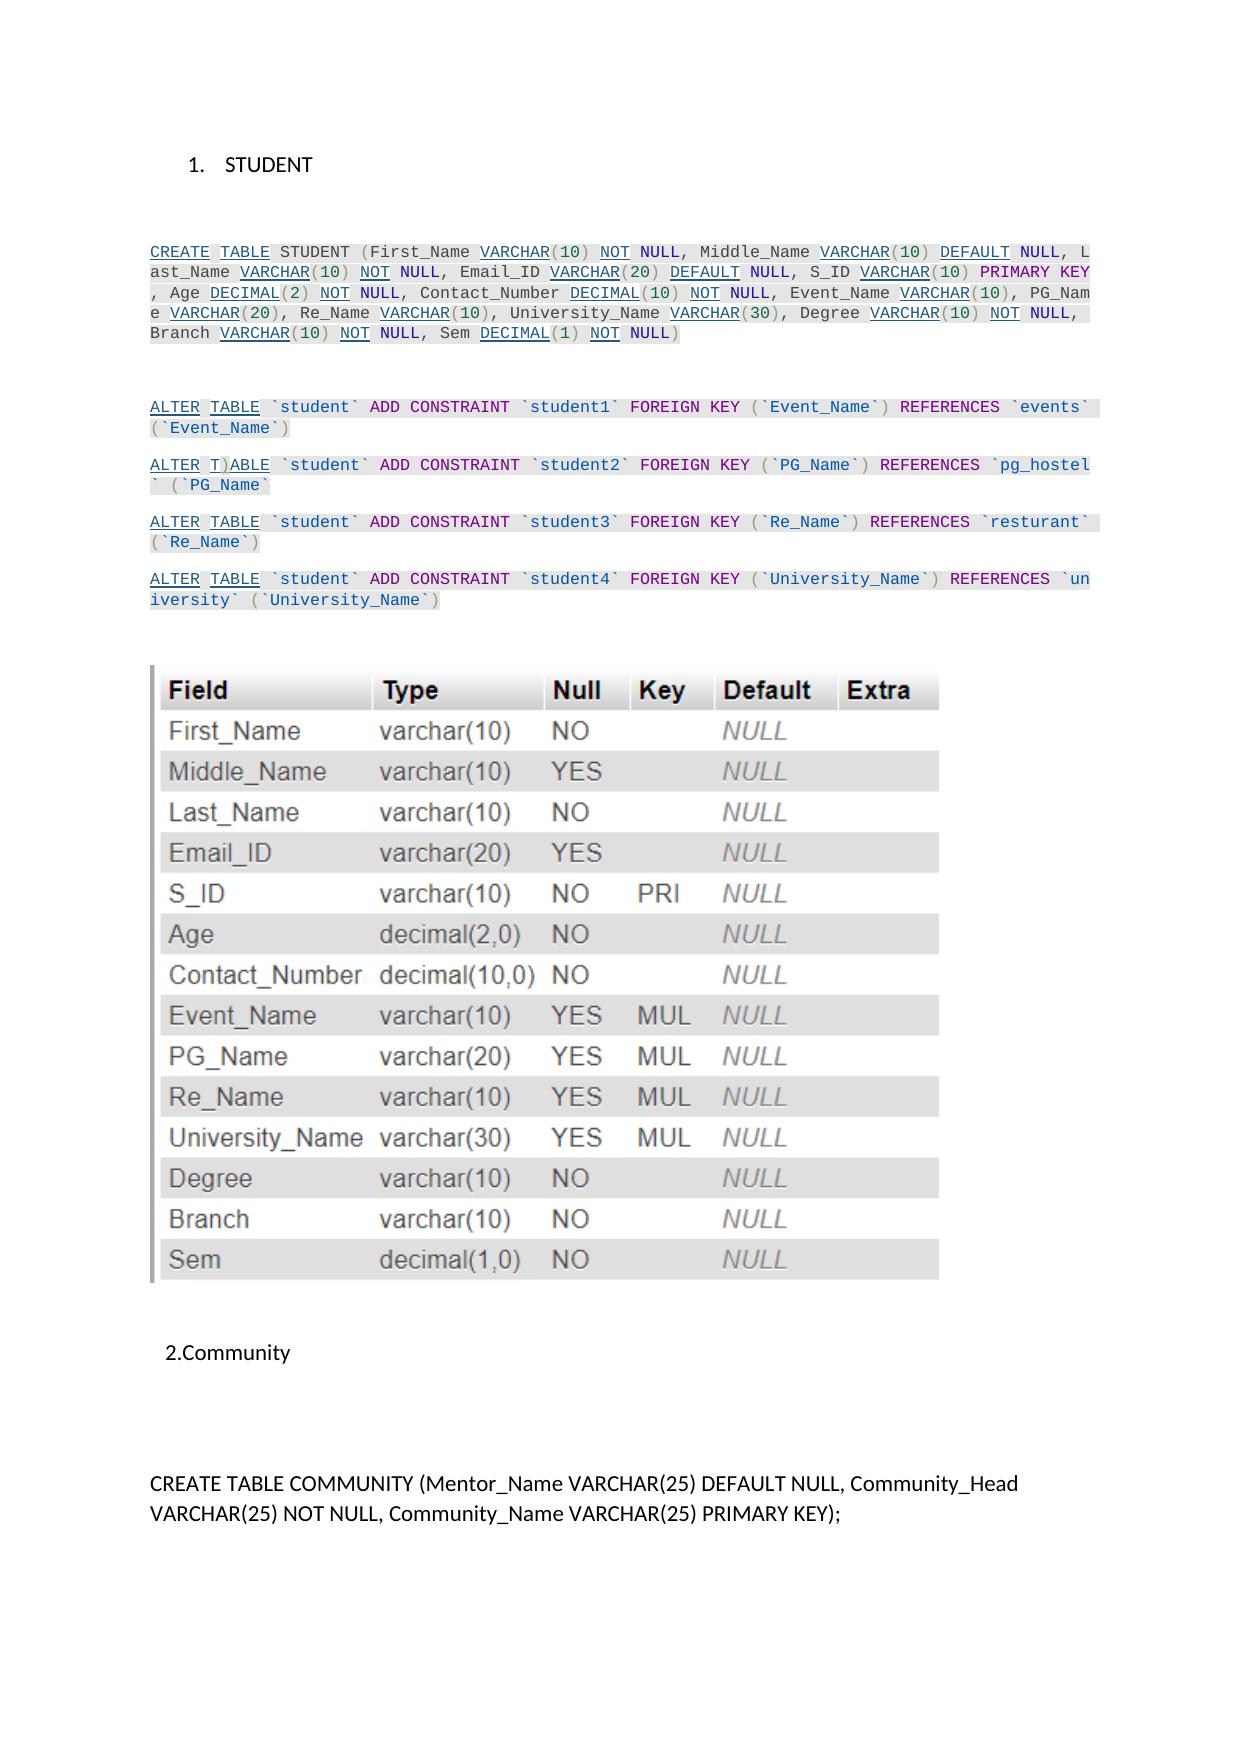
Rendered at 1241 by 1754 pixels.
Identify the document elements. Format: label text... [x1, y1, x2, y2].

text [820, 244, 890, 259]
picture [150, 665, 944, 1283]
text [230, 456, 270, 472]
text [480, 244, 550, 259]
text CREATE TABLE COMMUNITY (Mentor_Name VARCHAR(25) DEFAULT NULL, Community_Head VARCHAR(25) NOT NULL, Community_Name VARCHAR(25) PRIMARY KEY); [150, 1469, 1090, 1527]
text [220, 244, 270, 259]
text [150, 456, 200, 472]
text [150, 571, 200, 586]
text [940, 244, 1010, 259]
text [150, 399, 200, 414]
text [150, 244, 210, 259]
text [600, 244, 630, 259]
text ALTER TABLE `student` ADD CONSTRAINT `student3` FOREIGN KEY (`Re_Name`) REFERENCES `resturant` (`Re_Name`) [150, 530, 1090, 553]
list STUDENT [187, 150, 1090, 178]
text ALTER TABLE `student` ADD CONSTRAINT `student3` FOREIGN KEY (`Re_Name`) REFERENCES `resturant` (`Re_Name`) [150, 513, 1090, 529]
text ALTER T)ABLE `student` ADD CONSTRAINT `student2` FOREIGN KEY (`PG_Name`) REFERENCES `pg_hostel` (`PG_Name` [150, 473, 1090, 495]
text ALTER TABLE `student` ADD CONSTRAINT `student4` FOREIGN KEY (`University_Name`) REFERENCES `university` (`University_Name`) [150, 588, 1090, 610]
text ALTER TABLE `student` ADD CONSTRAINT `student1` FOREIGN KEY (`Event_Name`) REFERENCES `events` (`Event_Name`) [150, 416, 1090, 438]
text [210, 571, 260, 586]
text 2.Community [165, 1338, 1090, 1366]
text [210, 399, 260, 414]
